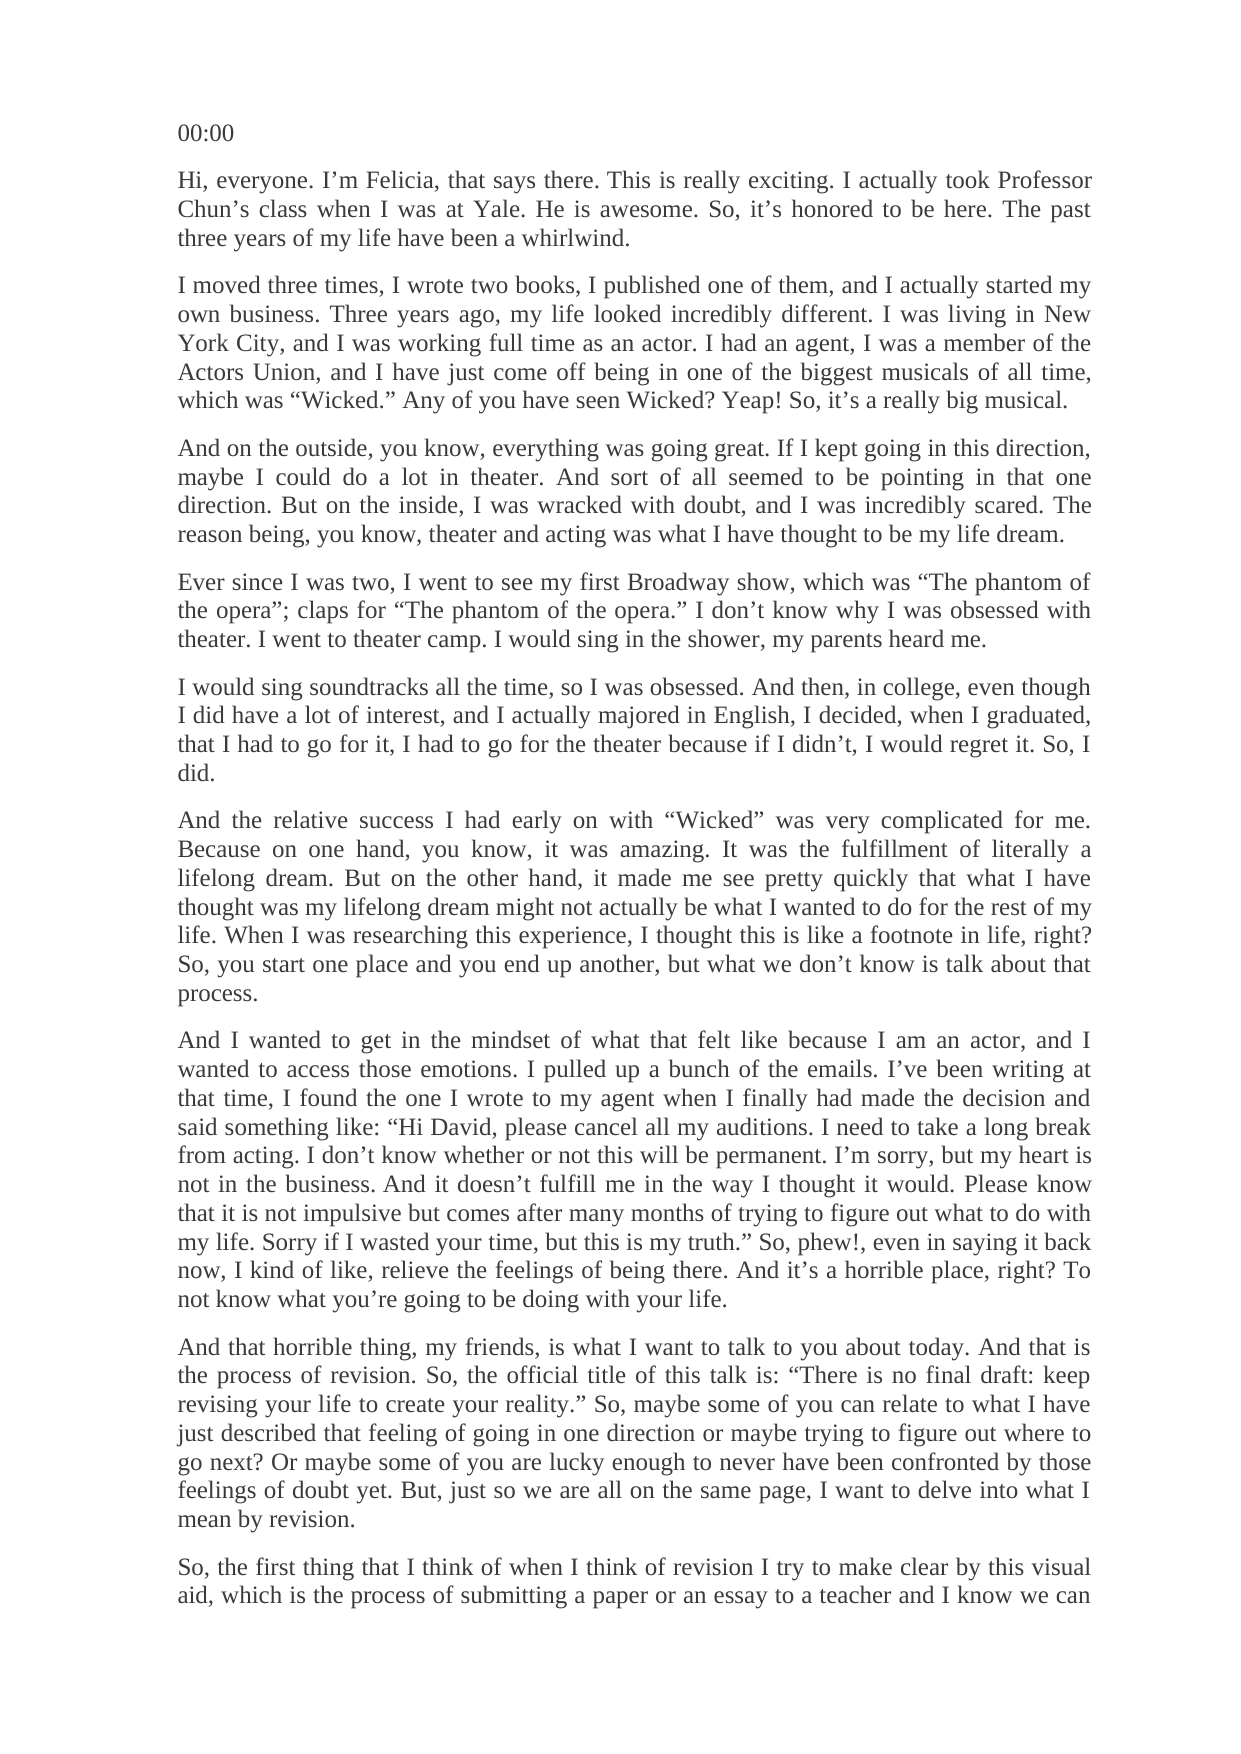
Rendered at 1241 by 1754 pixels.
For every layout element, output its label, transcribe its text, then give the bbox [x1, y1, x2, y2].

text And that horrible thing, my friends, is what I want to talk to you about today. And that is the process of revision. So, the official title of this talk is: “There is no final draft: keep revising your life to create your reality.” So, maybe some of you can relate to what I have just described that feeling of going in one direction or maybe trying to figure out where to go next? Or maybe some of you are lucky enough to never have been confronted by those feelings of doubt yet. But, just so we are all on the same page, I want to delve into what I mean by revision. [177, 1332, 1093, 1533]
text And the relative success I had early on with “Wicked” was very complicated for me. Because on one hand, you know, it was amazing. It was the fulfillment of literally a lifelong dream. But on the other hand, it made me see pretty quickly that what I have thought was my lifelong dream might not actually be what I wanted to do for the rest of my life. When I was researching this experience, I thought this is like a footnote in life, right? So, you start one place and you end up another, but what we don’t know is talk about that process. [177, 806, 1093, 1007]
text And I wanted to get in the mindset of what that felt like because I am an actor, and I wanted to access those emotions. I pulled up a bunch of the emails. I’ve been writing at that time, I found the one I wrote to my agent when I finally had made the decision and said something like: “Hi David, please cancel all my auditions. I need to take a long break from acting. I don’t know whether or not this will be permanent. I’m sorry, but my heart is not in the business. And it doesn’t fulfill me in the way I thought it would. Please know that it is not impulsive but comes after many months of trying to figure out what to do with my life. Sorry if I wasted your time, but this is my truth.” So, phew!, even in saying it back now, I kind of like, relieve the feelings of being there. And it’s a horrible place, right? To not know what you’re going to be doing with your life. [177, 1026, 1093, 1313]
text 00:00 [177, 118, 1093, 147]
text Hi, everyone. I’m Felicia, that says there. This is really exciting. I actually took Professor Chun’s class when I was at Yale. He is awesome. So, it’s honored to be here. The past three years of my life have been a whirlwind. [177, 166, 1093, 252]
text Ever since I was two, I went to see my first Broadway show, which was “The phantom of the opera”; claps for “The phantom of the opera.” I don’t know why I was obsessed with theater. I went to theater camp. I would sing in the shower, my parents heard me. [177, 567, 1093, 653]
text I would sing soundtracks all the time, so I was obsessed. And then, in college, even though I did have a lot of interest, and I actually majored in English, I decided, when I graduated, that I had to go for it, I had to go for the theater because if I didn’t, I would regret it. So, I did. [177, 672, 1093, 787]
